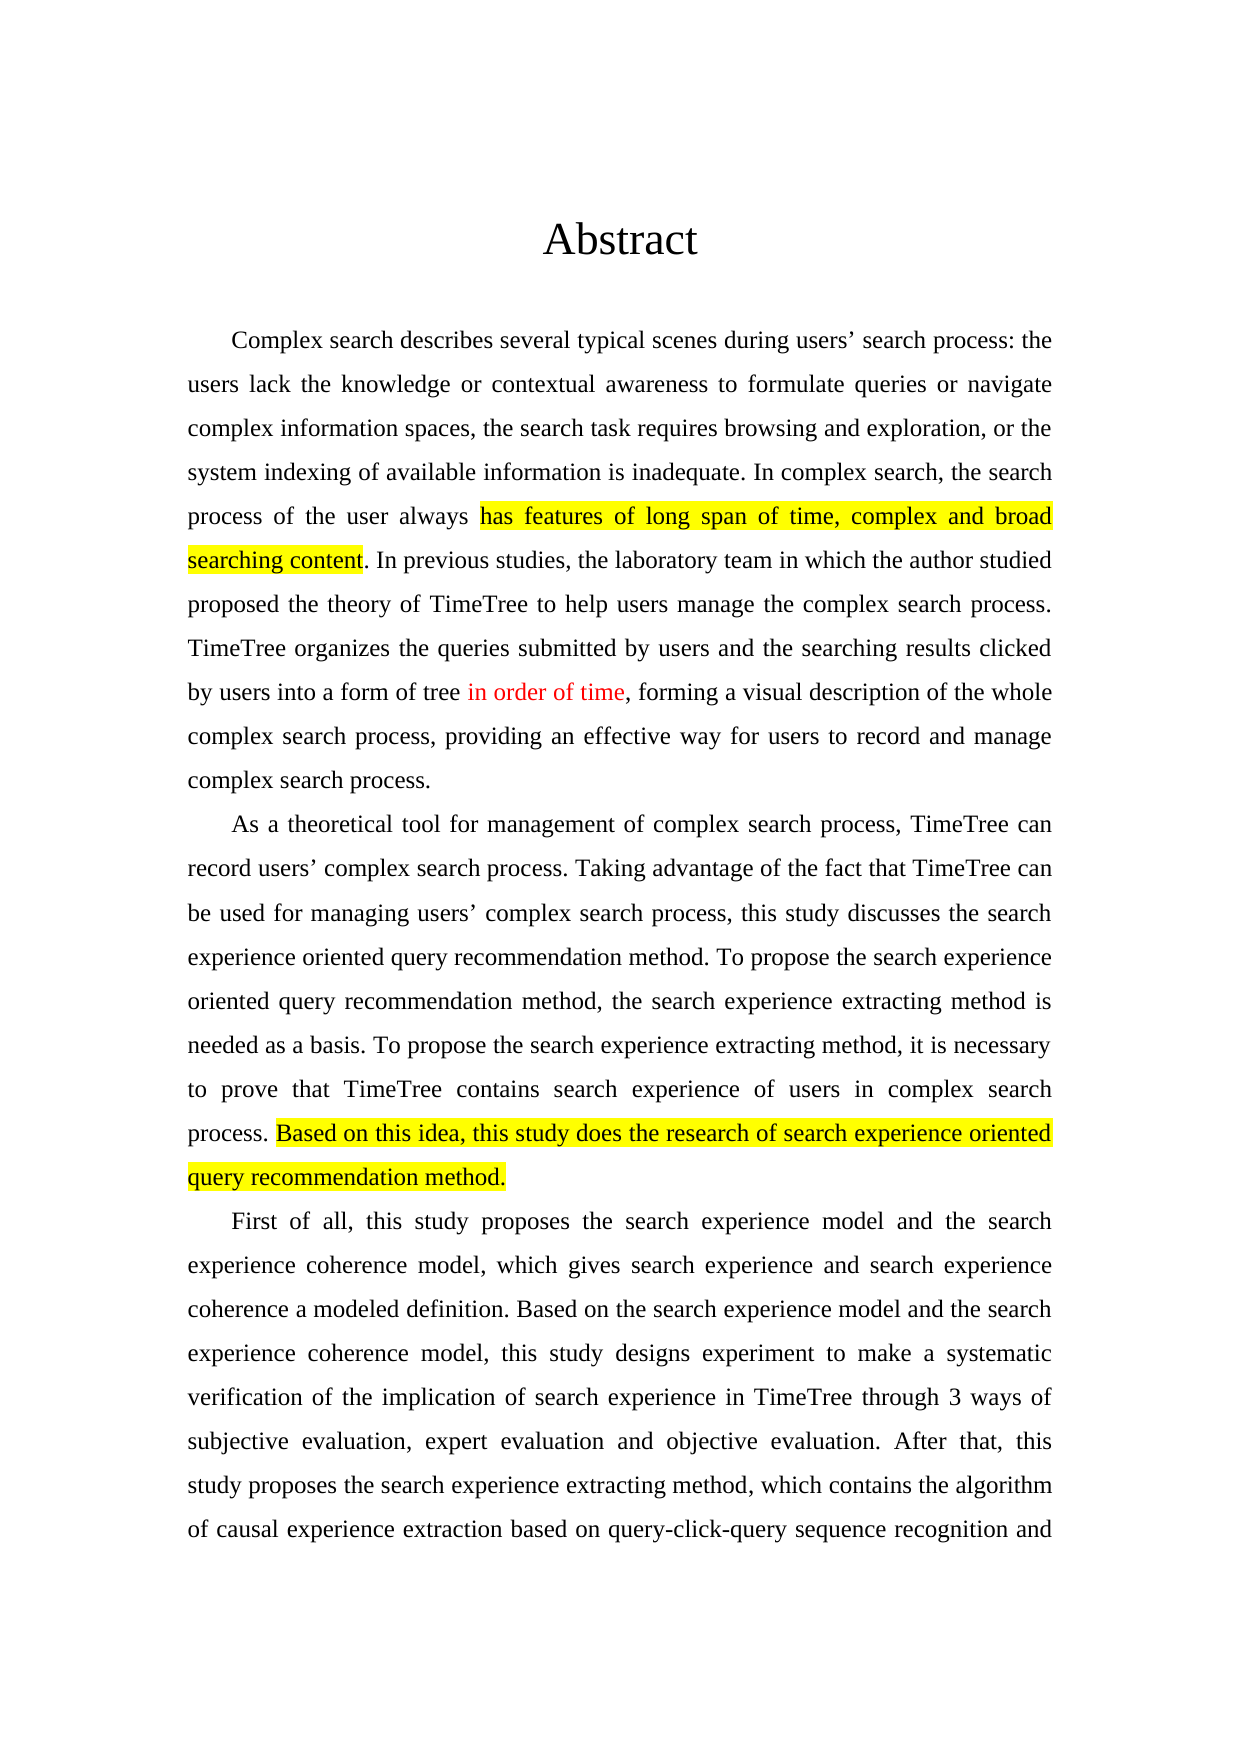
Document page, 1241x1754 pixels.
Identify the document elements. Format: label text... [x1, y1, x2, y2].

text As a theoretical tool for management of complex search process, TimeTree can record users’ complex search process. Taking advantage of the fact that TimeTree can be used for managing users’ complex search process, this study discusses the search experience oriented query recommendation method. To propose the search experience oriented query recommendation method, the search experience extracting method is needed as a basis. To propose the search experience extracting method, it is necessary to prove that TimeTree contains search experience of users in complex search process. Based on this idea, this study does the research of search experience oriented query recommendation method. [187, 802, 1053, 1198]
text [187, 1198, 1053, 1551]
text Complex search describes several typical scenes during users’ search process: the users lack the knowledge or contextual awareness to formulate queries or navigate complex information spaces, the search task requires browsing and exploration, or the system indexing of available information is inadequate. In complex search, the search process of the user always has features of long span of time, complex and broad searching content. In previous studies, the laboratory team in which the author studied proposed the theory of TimeTree to help users manage the complex search process. TimeTree organizes the queries submitted by users and the searching results clicked by users into a form of tree in order of time, forming a visual description of the whole complex search process, providing an effective way for users to record and manage complex search process. [187, 317, 1053, 802]
subtitle Abstract [187, 194, 1053, 282]
